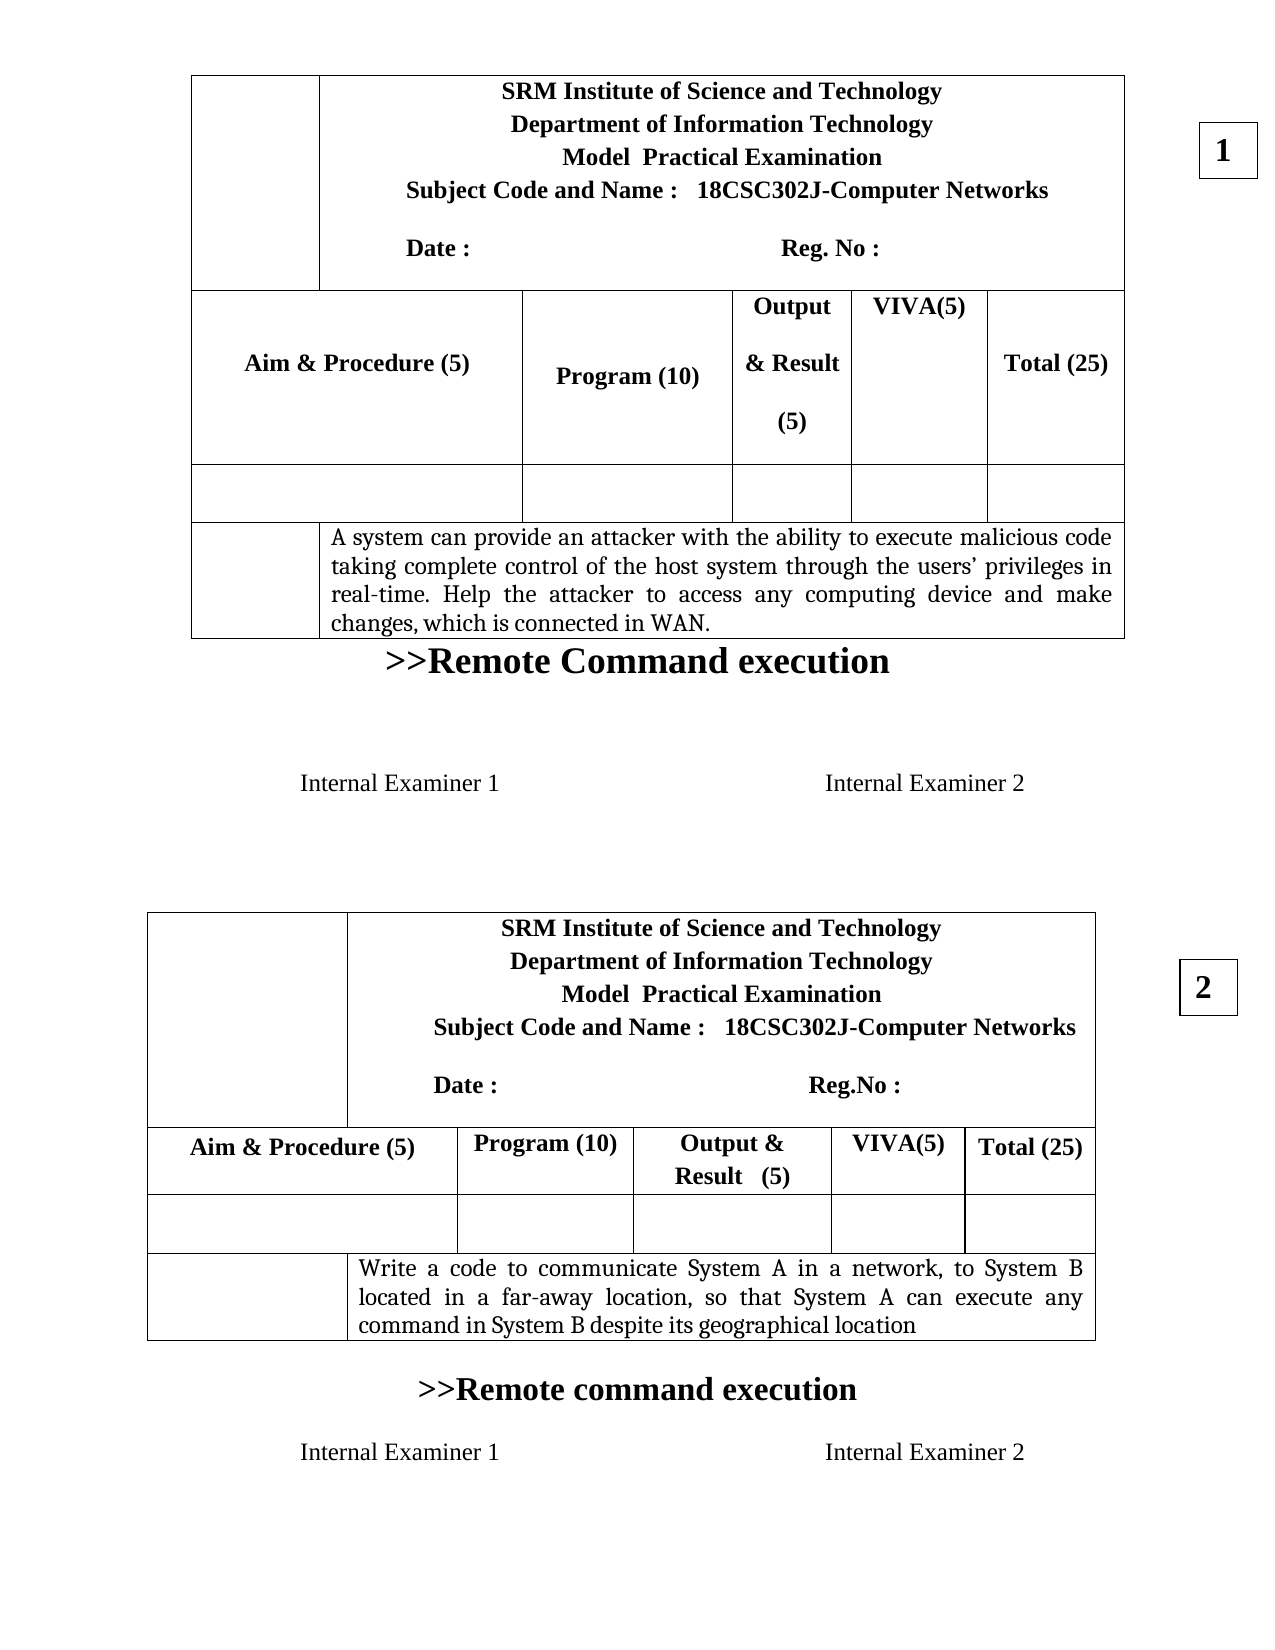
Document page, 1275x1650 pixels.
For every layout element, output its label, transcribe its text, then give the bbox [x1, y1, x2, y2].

table_cell [852, 465, 987, 522]
table_cell Total (25) [988, 291, 1124, 463]
table_header SRM Institute of Science and Technology Department of Information Technology Model Practical Examination Subject Code and Name : 18CSC302J-Computer Networks Date : Reg.No : [348, 913, 1095, 1127]
table_header SRM Institute of Science and Technology Department of Information Technology Model Practical Examination Subject Code and Name : 18CSC302J-Computer Networks Date : Reg. No : [320, 76, 1124, 290]
table_cell [988, 465, 1124, 522]
table_cell Total (25) [966, 1128, 1095, 1194]
table_cell [458, 1195, 633, 1253]
table_cell A system can provide an attacker with the ability to execute malicious code taking complete control of the host system through the users’ privileges in real-time. Help the attacker to access any computing device and make changes, which is connected in WAN. [320, 523, 1124, 638]
table_cell [148, 1254, 347, 1340]
table_cell Program (10) [458, 1128, 633, 1194]
table_cell Aim & Procedure (5) [192, 291, 522, 463]
text >>Remote Command execution [150, 639, 1125, 682]
table_cell Program (10) [523, 291, 732, 463]
table_cell VIVA(5) [832, 1128, 964, 1194]
table_cell [192, 523, 319, 638]
table_cell Aim & Procedure (5) [148, 1128, 457, 1194]
table_header [192, 76, 319, 290]
table_cell Output & Result (5) [733, 291, 851, 463]
table_header [148, 913, 347, 1127]
table_cell [148, 1195, 457, 1253]
table_cell [966, 1195, 1095, 1253]
table_cell Write a code to communicate System A in a network, to System B located in a far-away location, so that System A can execute any command in System B despite its geographical location [348, 1254, 1095, 1340]
table_cell [733, 465, 851, 522]
table_cell [192, 465, 522, 522]
table_cell VIVA(5) [852, 291, 987, 463]
table_cell Output & Result (5) [634, 1128, 831, 1194]
table_cell [523, 465, 732, 522]
table_cell [634, 1195, 831, 1253]
text Internal Examiner 1 Internal Examiner 2 [150, 768, 1125, 797]
text >>Remote command execution [150, 1370, 1125, 1408]
text Internal Examiner 1 Internal Examiner 2 [150, 1437, 1125, 1466]
table_cell [832, 1195, 964, 1253]
